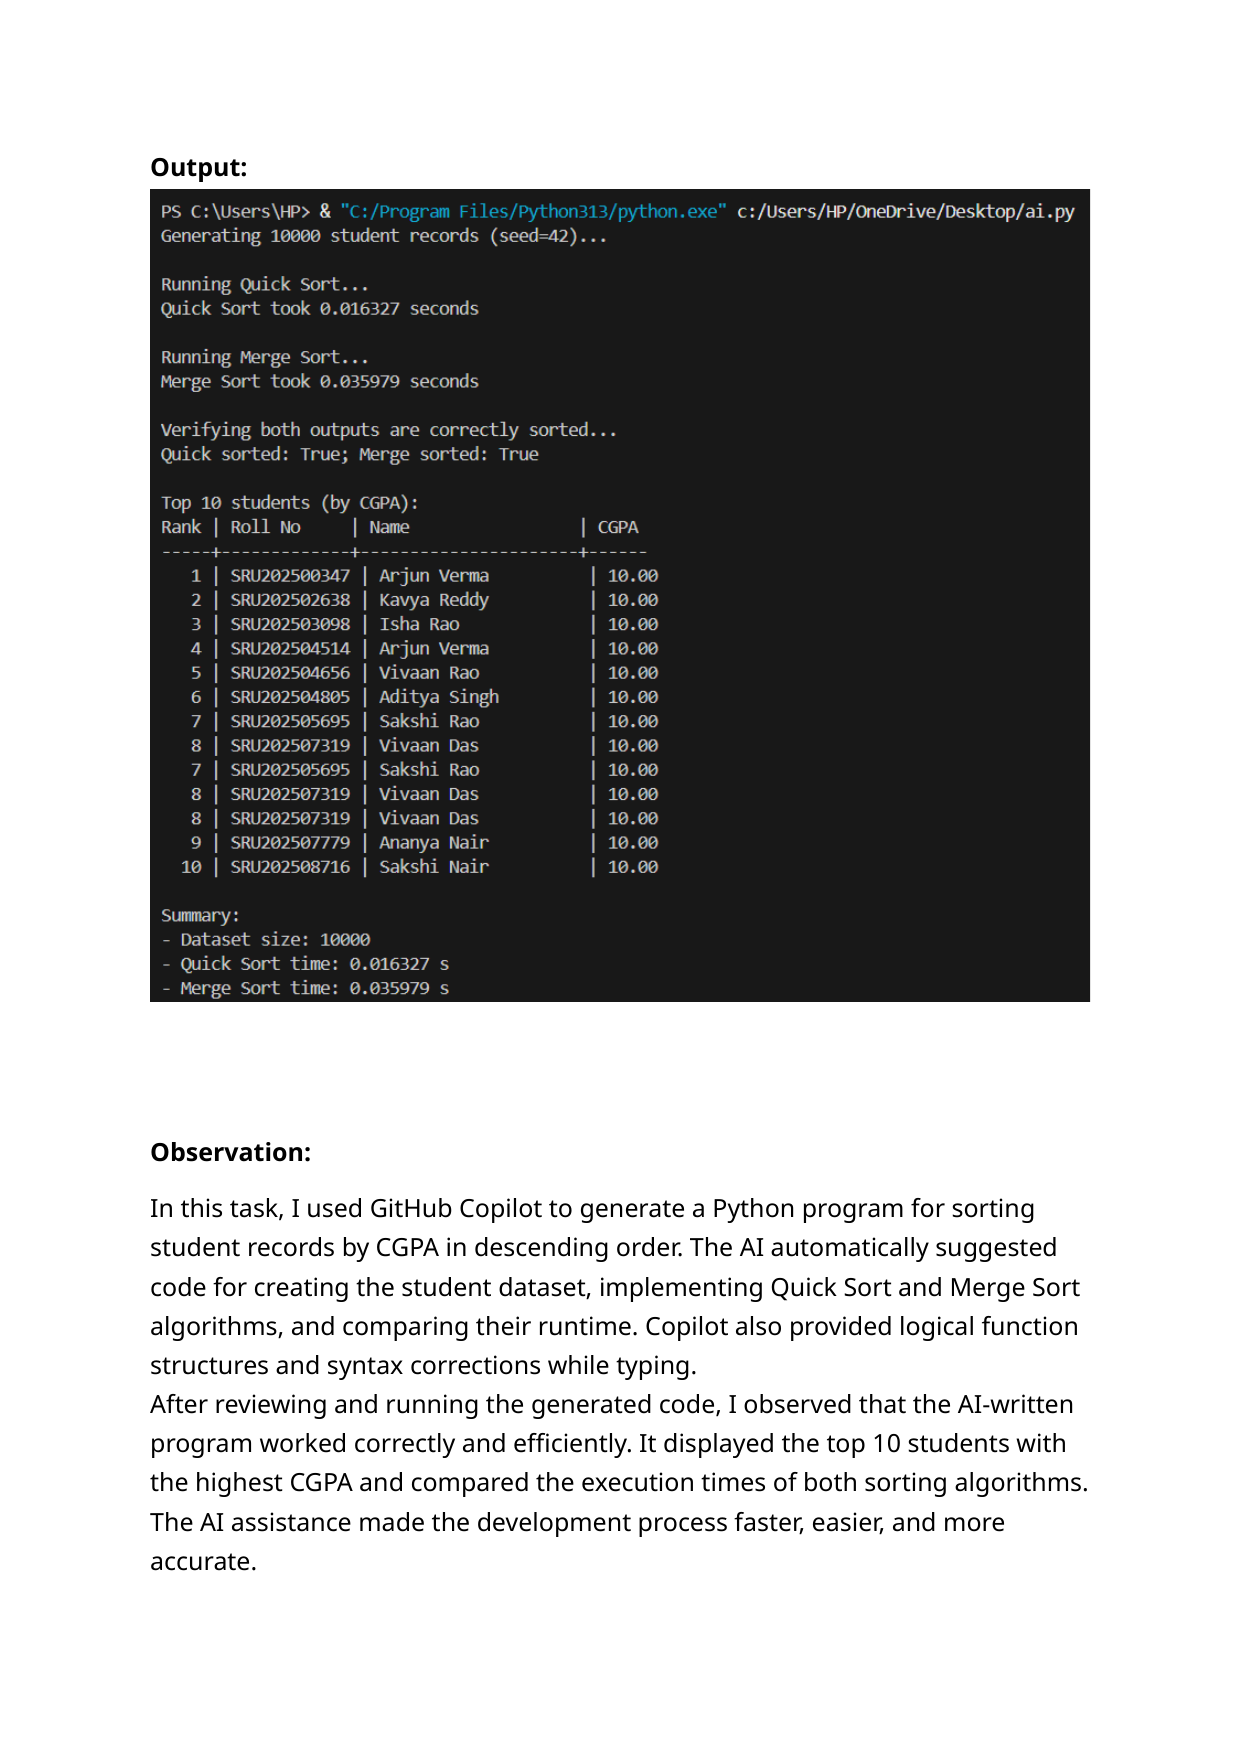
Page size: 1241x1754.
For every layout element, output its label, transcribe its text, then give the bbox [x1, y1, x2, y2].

text Observation: [150, 1135, 1090, 1169]
text In this task, I used GitHub Copilot to generate a Python program for sorting student records by CGPA in descending order. The AI automatically suggested code for creating the student dataset, implementing Quick Sort and Merge Sort algorithms, and comparing their runtime. Copilot also provided logical function structures and syntax corrections while typing. After reviewing and running the generated code, I observed that the AI-written program worked correctly and efficiently. It displayed the top 10 students with the highest CGPA and compared the execution times of both sorting algorithms. The AI assistance made the development process faster, easier, and more accurate. [150, 1191, 1090, 1577]
picture [150, 189, 1091, 1002]
text Output: [150, 150, 1090, 189]
